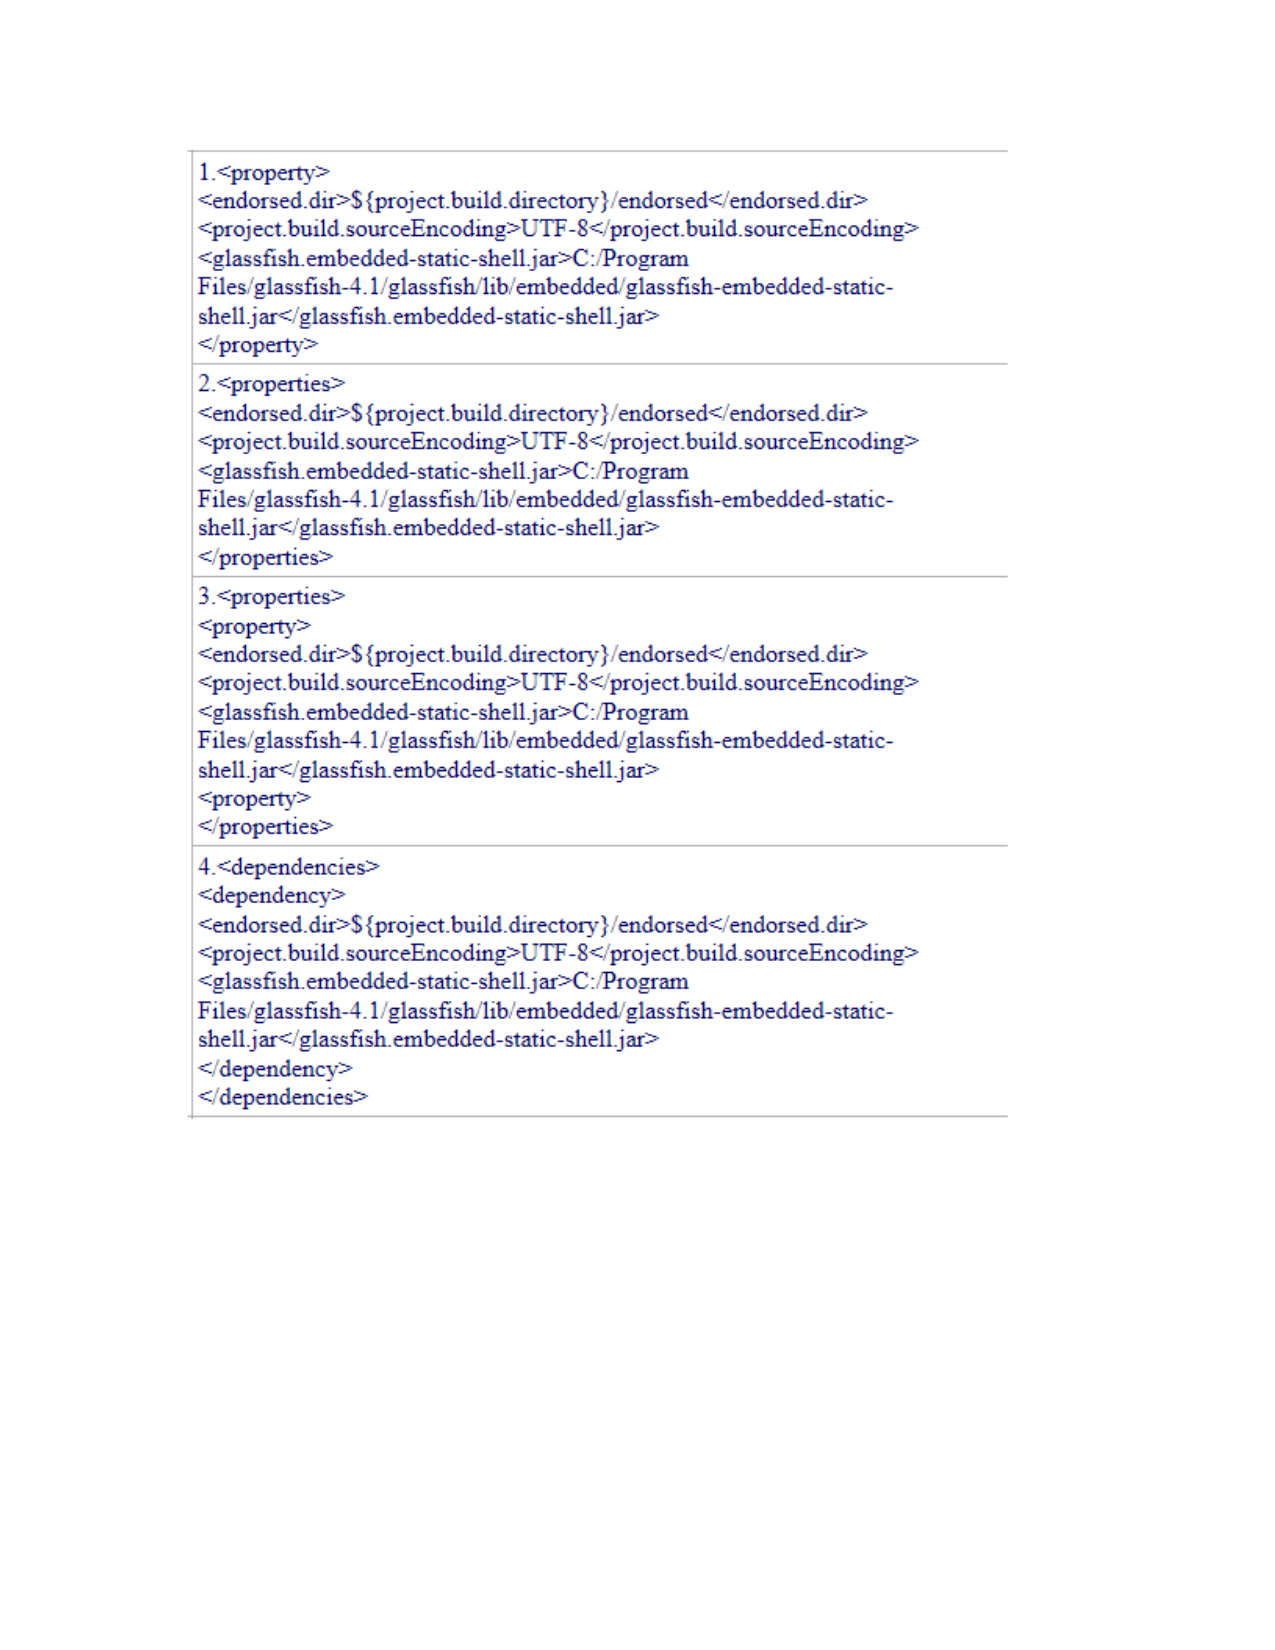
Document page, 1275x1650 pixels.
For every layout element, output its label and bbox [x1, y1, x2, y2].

picture [187, 150, 1055, 1119]
